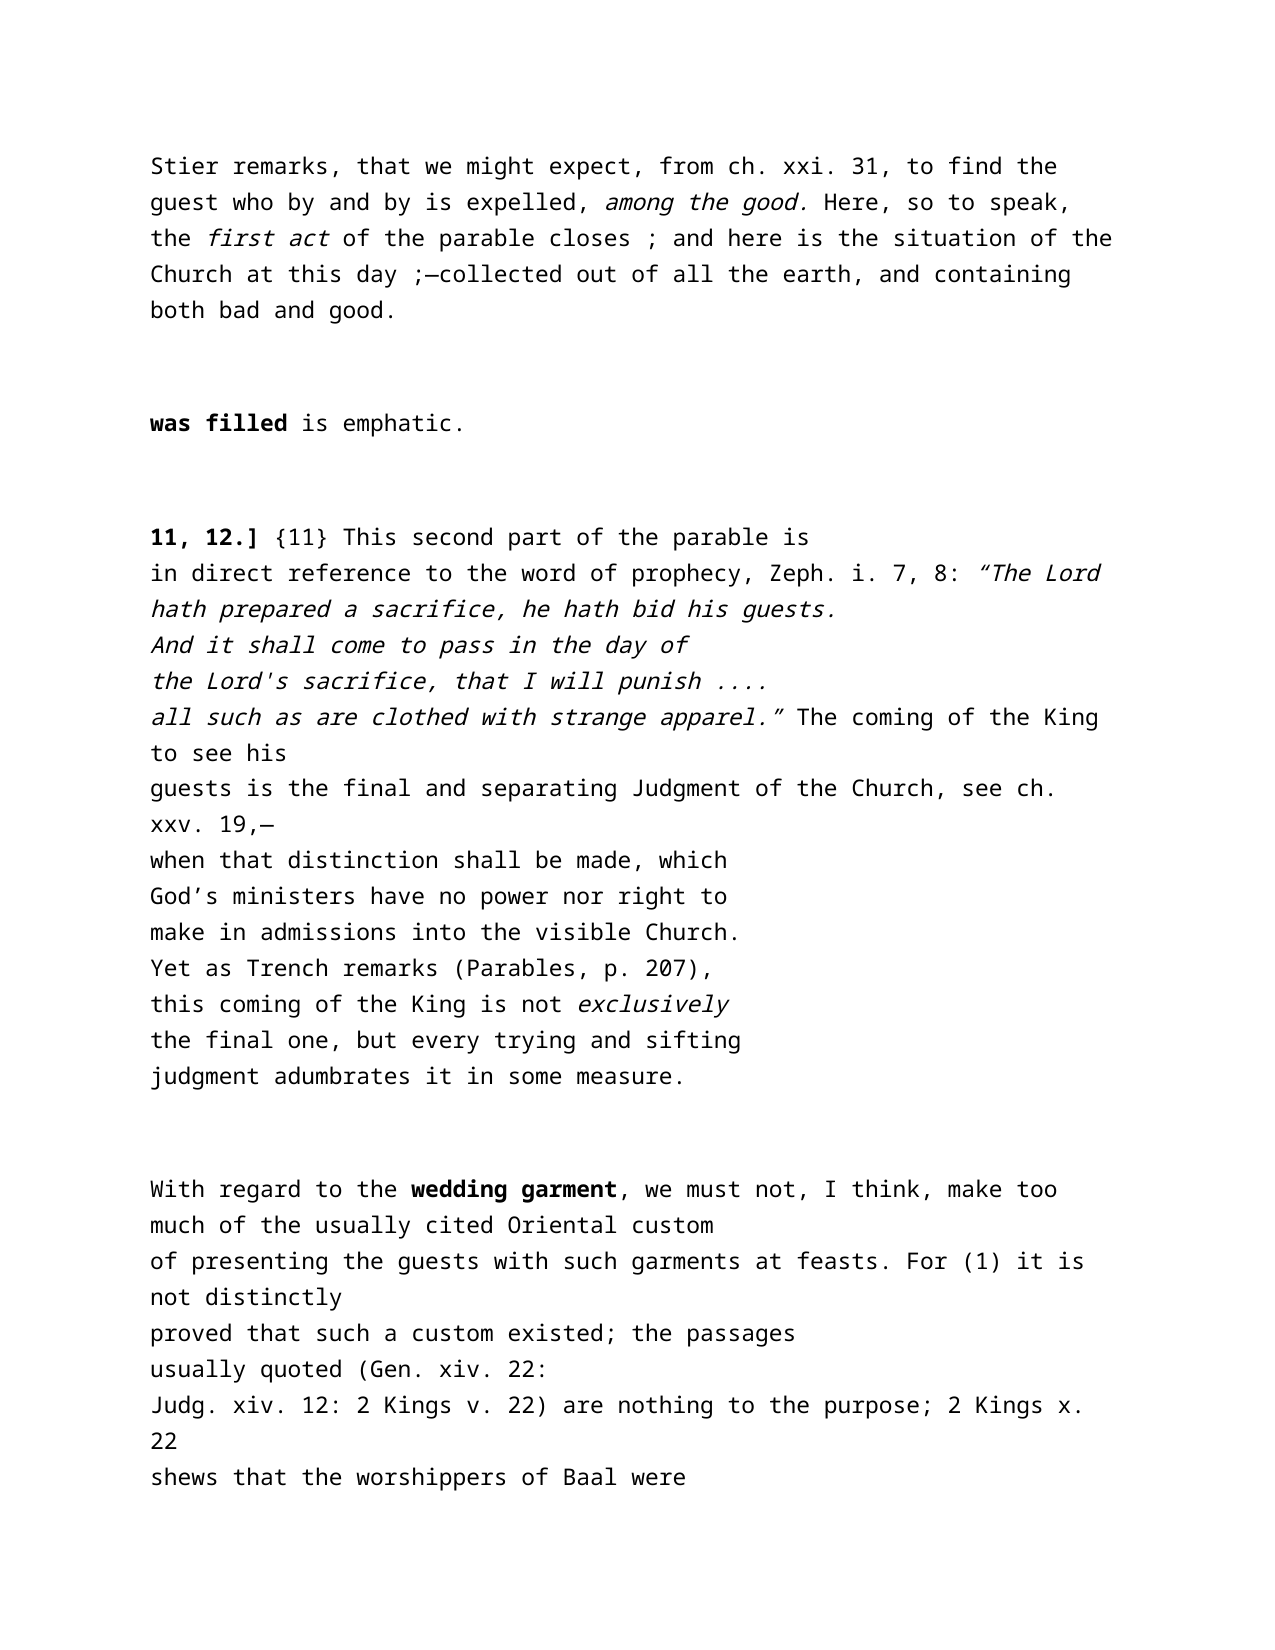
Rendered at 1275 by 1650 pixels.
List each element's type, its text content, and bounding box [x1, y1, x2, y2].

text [150, 1173, 1125, 1492]
text was filled is emphatic. [150, 407, 1125, 438]
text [150, 150, 1125, 325]
text 11, 12.] {11} This second part of the parable is in direct reference to the word of prophecy, Zeph. i. 7, 8: “The Lord hath prepared a sacrifice, he hath bid his guests. And it shall come to pass in the day of the Lord's sacrifice, that I will punish .... all such as are clothed with strange apparel.” The coming of the King to see his guests is the final and separating Judgment of the Church, see ch. xxv. 19,— when that distinction shall be made, which God’s ministers have no power nor right to make in admissions into the visible Church. Yet as Trench remarks (Parables, p. 207), this coming of the King is not exclusively the final one, but every trying and sifting judgment adumbrates it in some measure. [150, 521, 1125, 1091]
